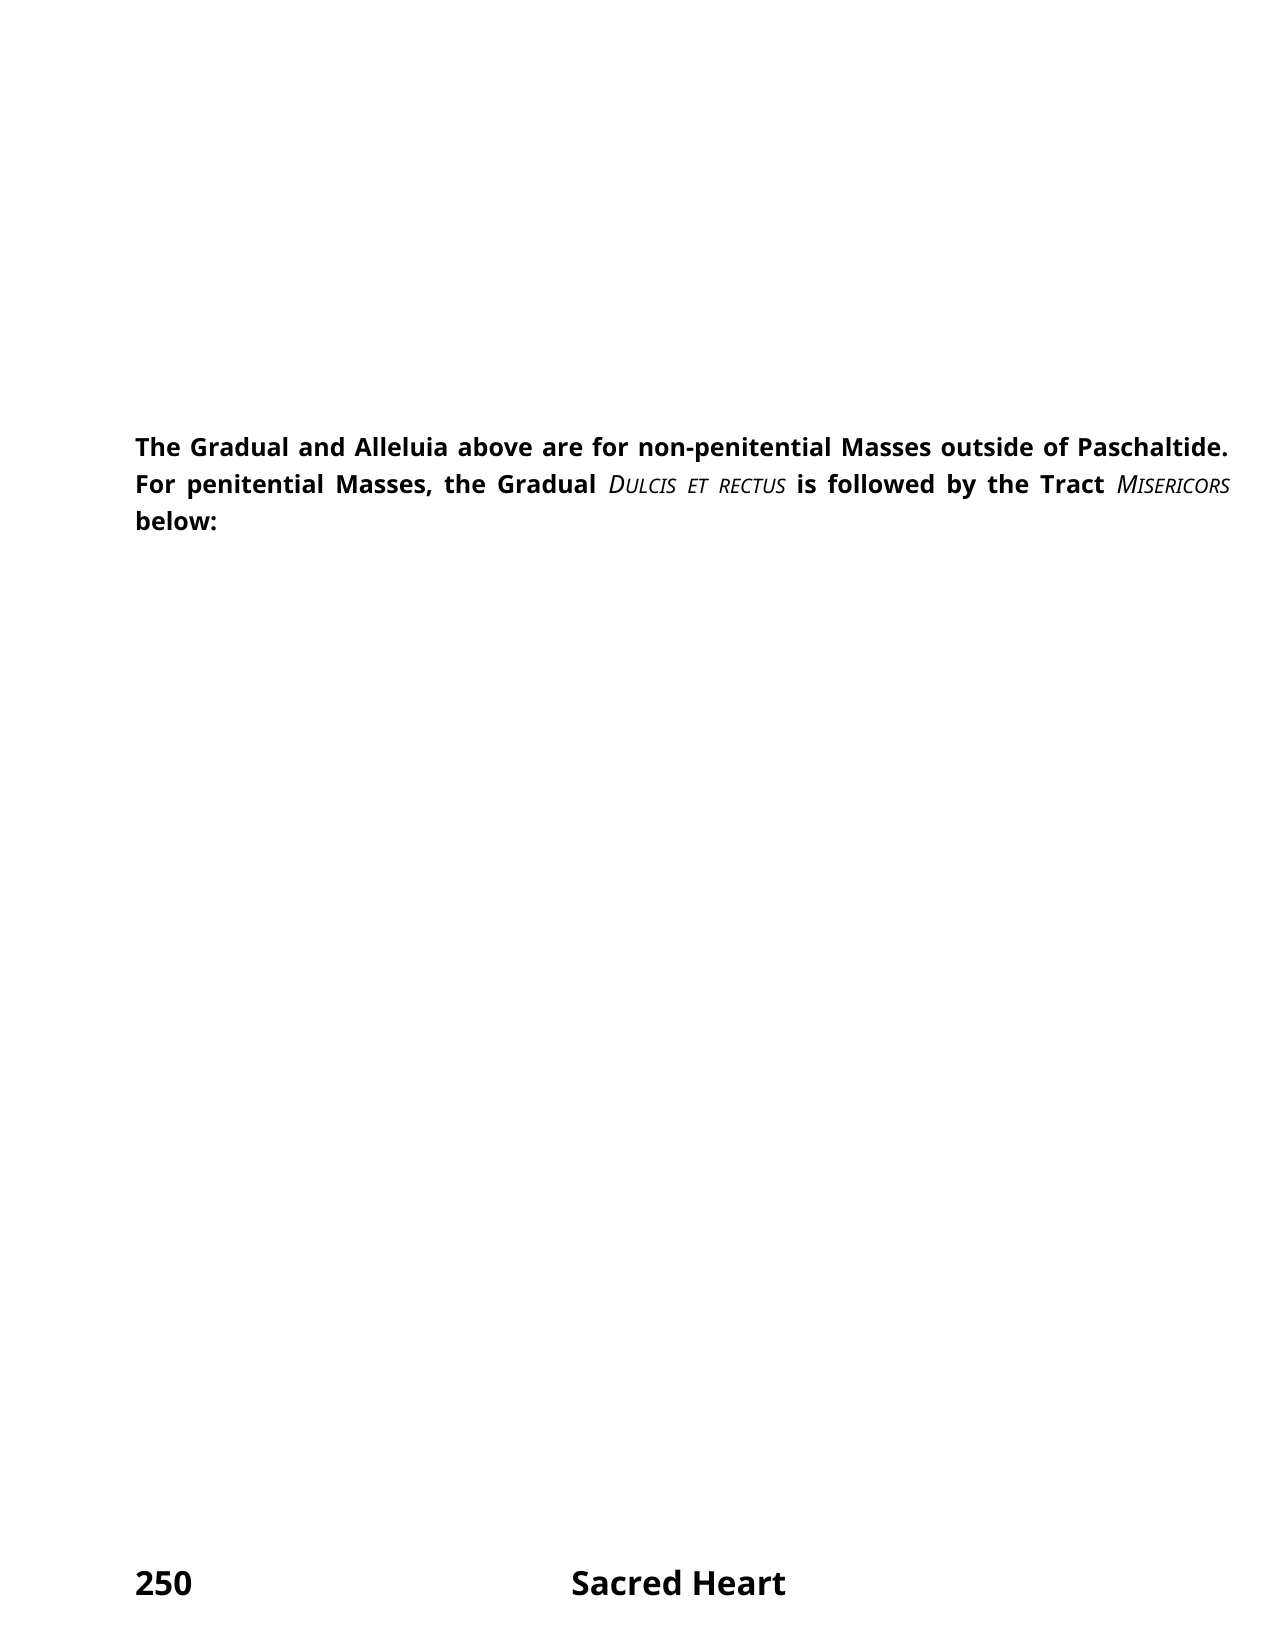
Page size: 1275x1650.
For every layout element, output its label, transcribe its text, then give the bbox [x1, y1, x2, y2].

text The Gradual and Alleluia above are for non-penitential Masses outside of Paschaltide. For penitential Masses, the Gradual Dulcis et rectus is followed by the Tract Misericors below: [135, 429, 1230, 537]
